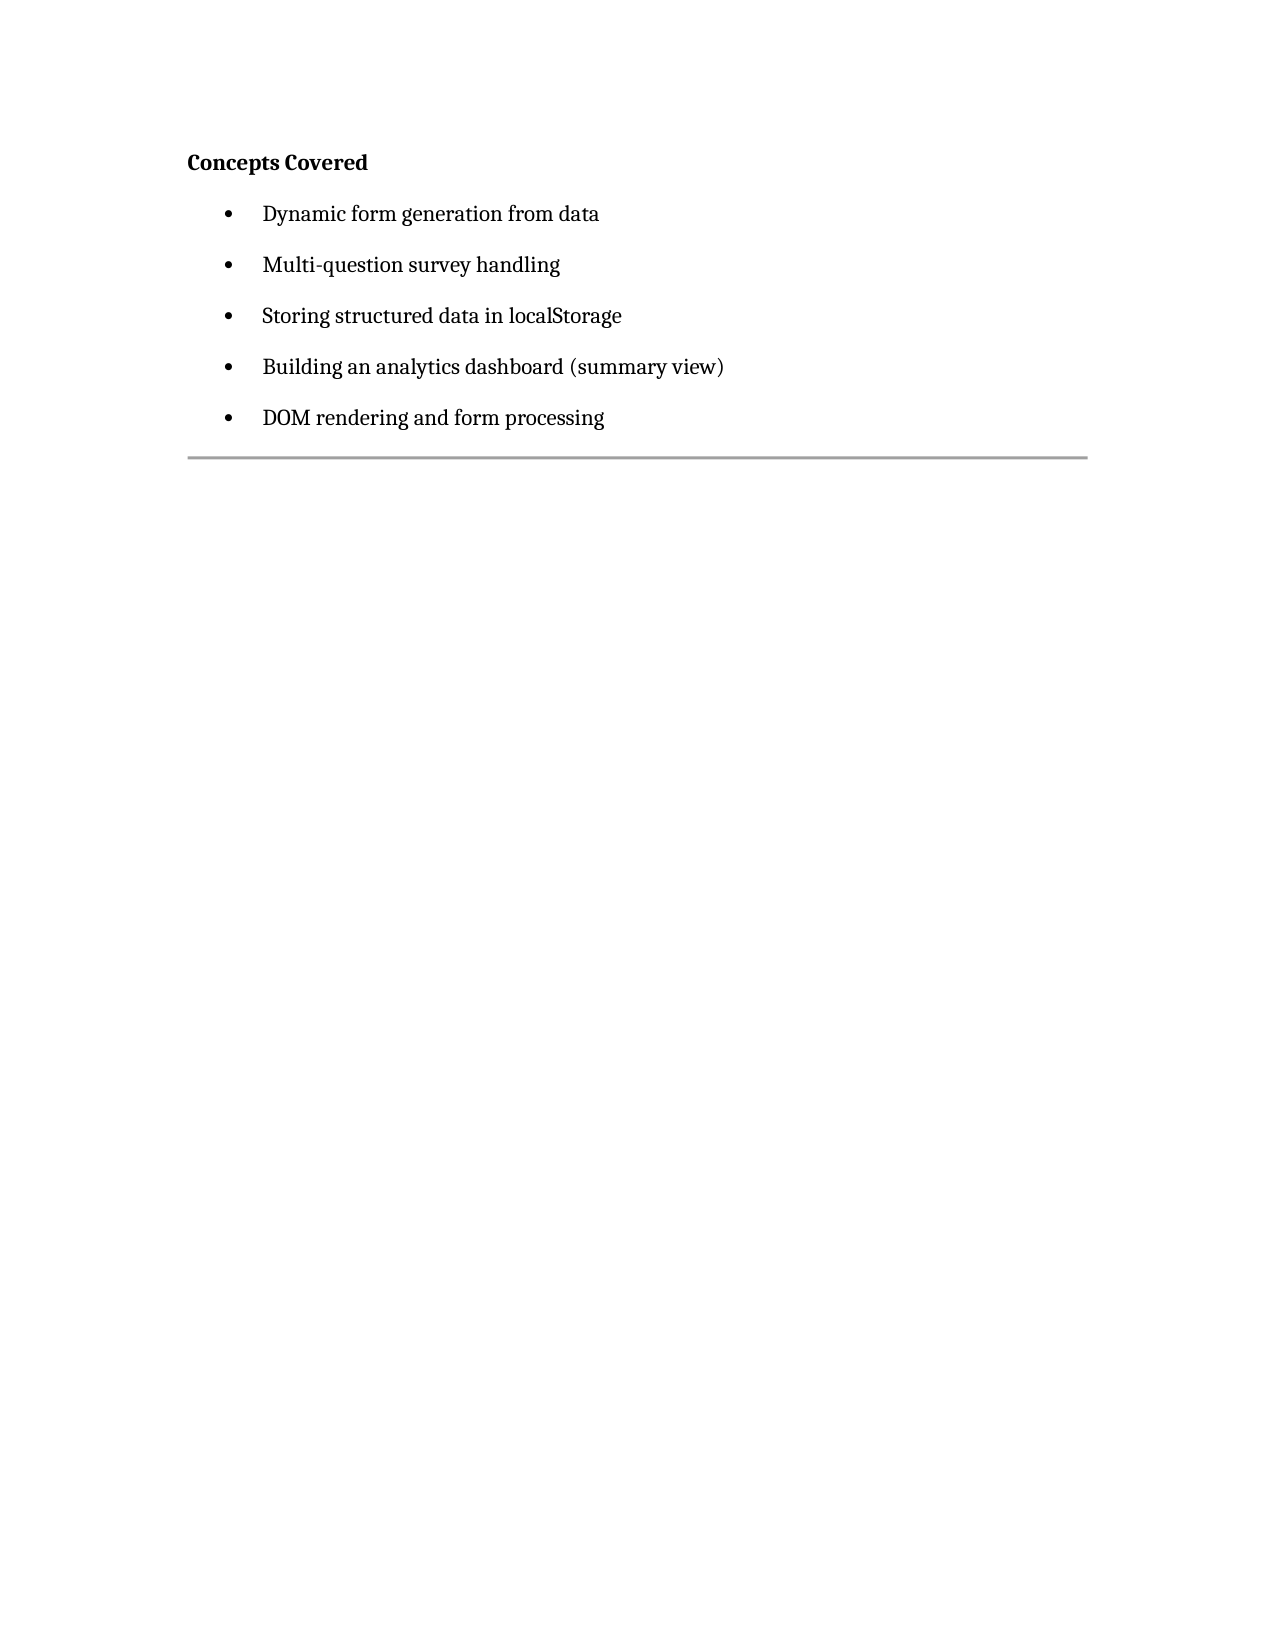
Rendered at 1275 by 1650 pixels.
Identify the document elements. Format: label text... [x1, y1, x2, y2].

list Dynamic form generation from data [225, 201, 1087, 227]
list Multi-question survey handling [225, 252, 1087, 278]
list Storing structured data in localStorage [225, 303, 1087, 329]
list Building an analytics dashboard (summary view) [225, 354, 1087, 381]
text Concepts Covered [187, 150, 1087, 176]
list DOM rendering and form processing [225, 405, 1087, 432]
